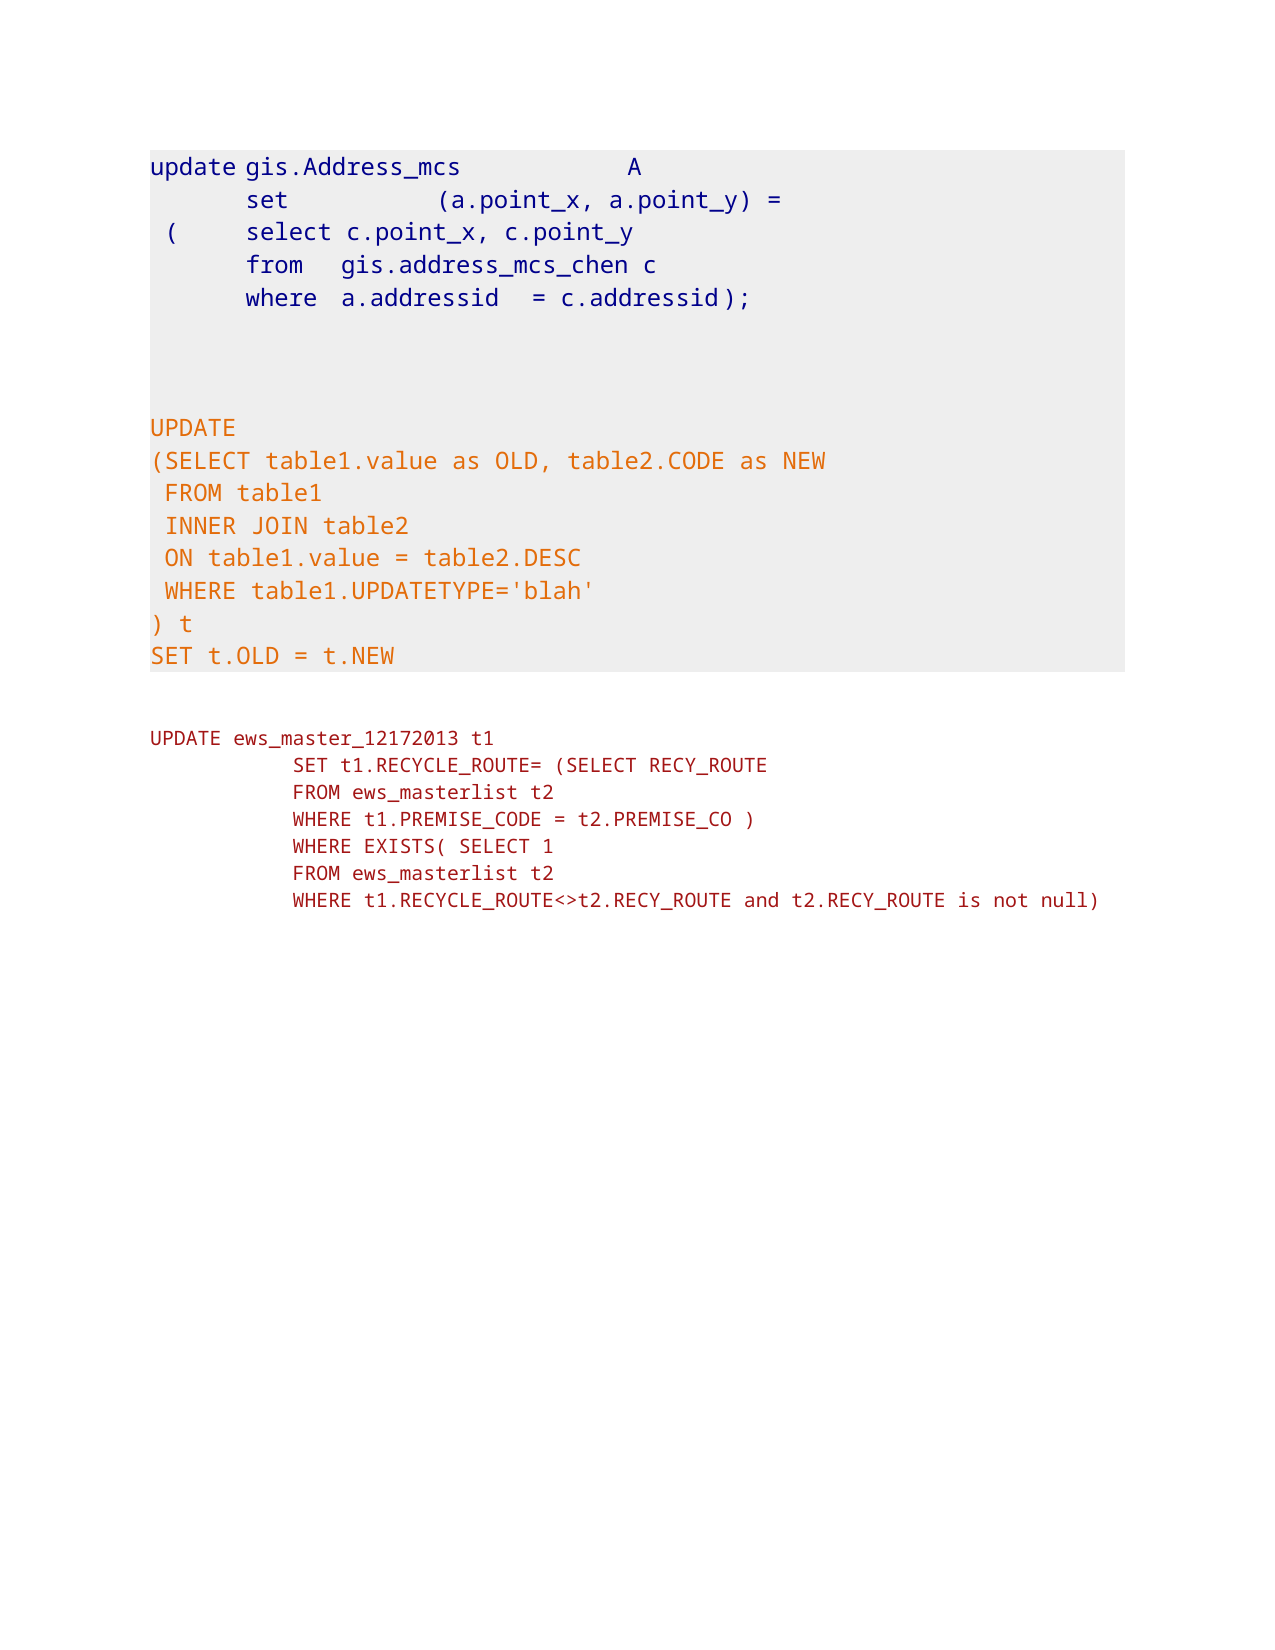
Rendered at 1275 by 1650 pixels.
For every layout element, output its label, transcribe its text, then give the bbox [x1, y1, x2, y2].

text set (a.point_x, a.point_y) = [150, 183, 1125, 215]
text UPDATE ews_master_12172013 t1 [150, 725, 1125, 752]
text ) t [150, 606, 1125, 639]
text SET t.OLD = t.NEW [150, 639, 1125, 672]
text ON table1.value = table2.DESC [150, 541, 1125, 574]
text UPDATE [150, 411, 1125, 443]
text FROM table1 [150, 476, 1125, 509]
text (SELECT table1.value as OLD, table2.CODE as NEW [150, 443, 1125, 476]
text INNER JOIN table2 [150, 509, 1125, 541]
text SET t1.RECYCLE_ROUTE= (SELECT RECY_ROUTE [150, 752, 1125, 779]
text FROM ews_masterlist t2 [150, 779, 1125, 806]
text ( select c.point_x, c.point_y [150, 215, 1125, 248]
text WHERE table1.UPDATETYPE='blah' [150, 574, 1125, 606]
text update gis.Address_mcs A [150, 150, 1125, 183]
text WHERE t1.PREMISE_CODE = t2.PREMISE_CO ) [150, 806, 1125, 833]
text from gis.address_mcs_chen c [150, 248, 1125, 280]
text WHERE t1.RECYCLE_ROUTE<>t2.RECY_ROUTE and t2.RECY_ROUTE is not null) [150, 887, 1125, 913]
text where a.addressid = c.addressid ); [150, 280, 1125, 313]
text WHERE EXISTS( SELECT 1 [150, 833, 1125, 859]
text FROM ews_masterlist t2 [150, 859, 1125, 887]
